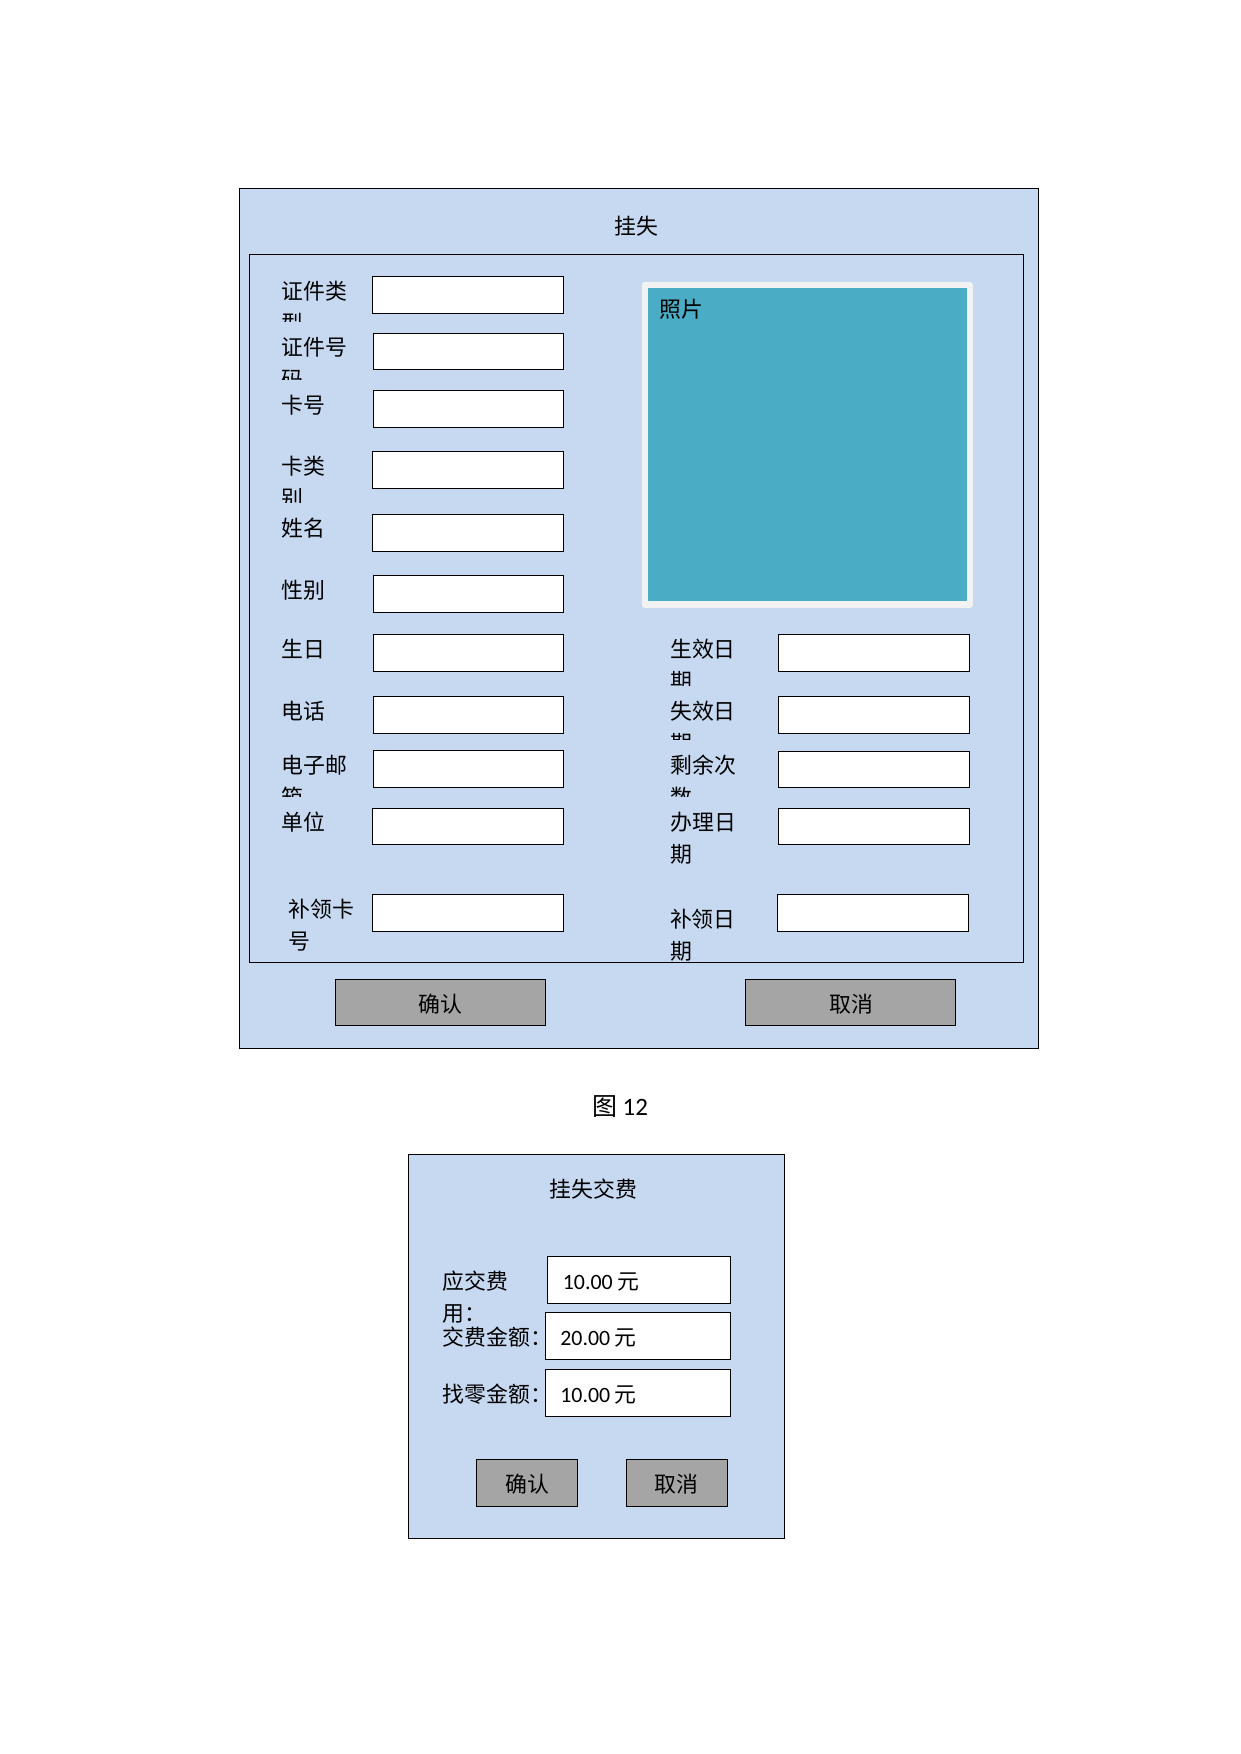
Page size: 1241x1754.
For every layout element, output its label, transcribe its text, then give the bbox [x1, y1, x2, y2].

text 图12 [187, 1072, 1053, 1137]
